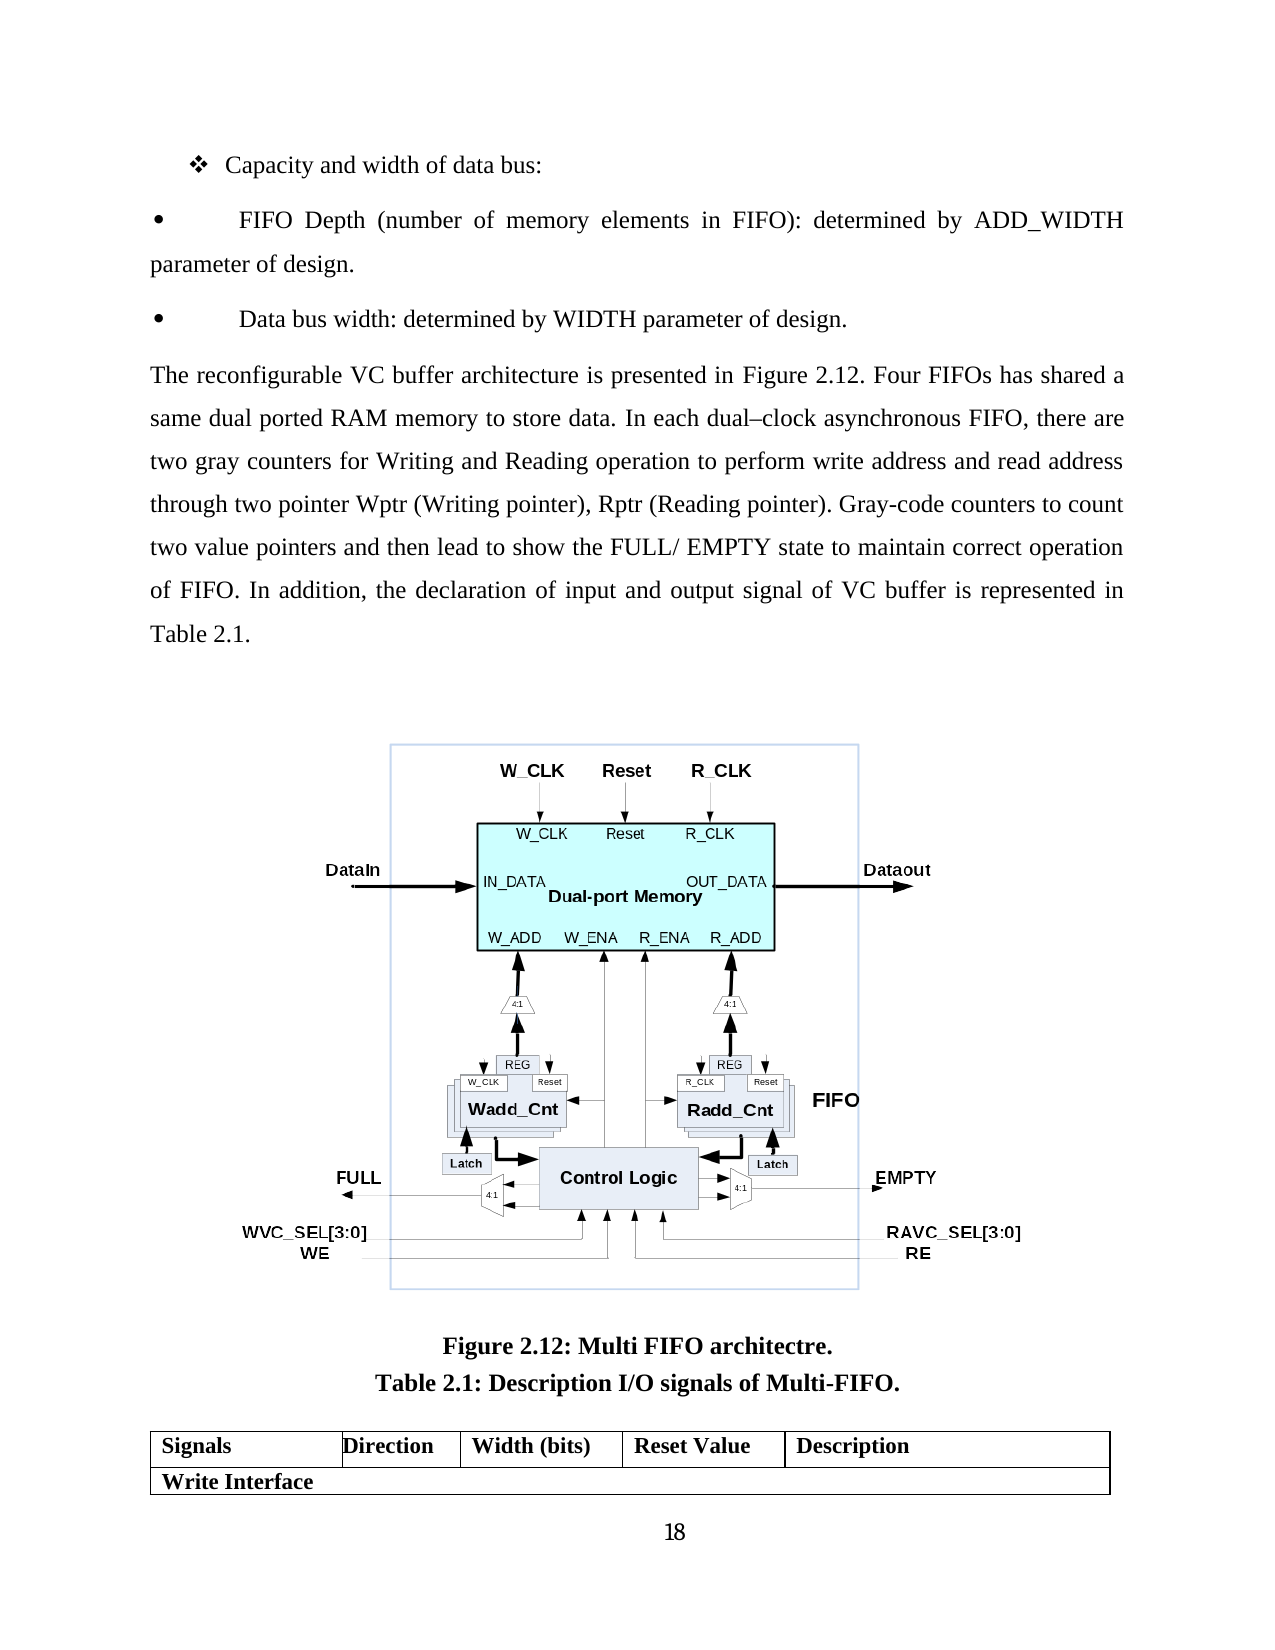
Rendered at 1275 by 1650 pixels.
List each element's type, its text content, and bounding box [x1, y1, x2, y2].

table_header Reset Value [623, 1432, 784, 1467]
table_header Direction [343, 1432, 460, 1467]
list Data bus width: determined by WIDTH parameter of design. [150, 304, 1125, 333]
table_header Description [786, 1432, 1109, 1467]
table_header Width (bits) [461, 1432, 622, 1467]
table_header Signals [151, 1432, 342, 1467]
table_cell Write Interface [151, 1468, 1109, 1494]
list Capacity and width of data bus: [187, 150, 1125, 179]
text Table 2.1: Description I/O signals of Multi-FIFO. [150, 1368, 1125, 1397]
list FIFO Depth (number of memory elements in FIFO): determined by ADD_WIDTH parameter of design. [150, 206, 1125, 277]
